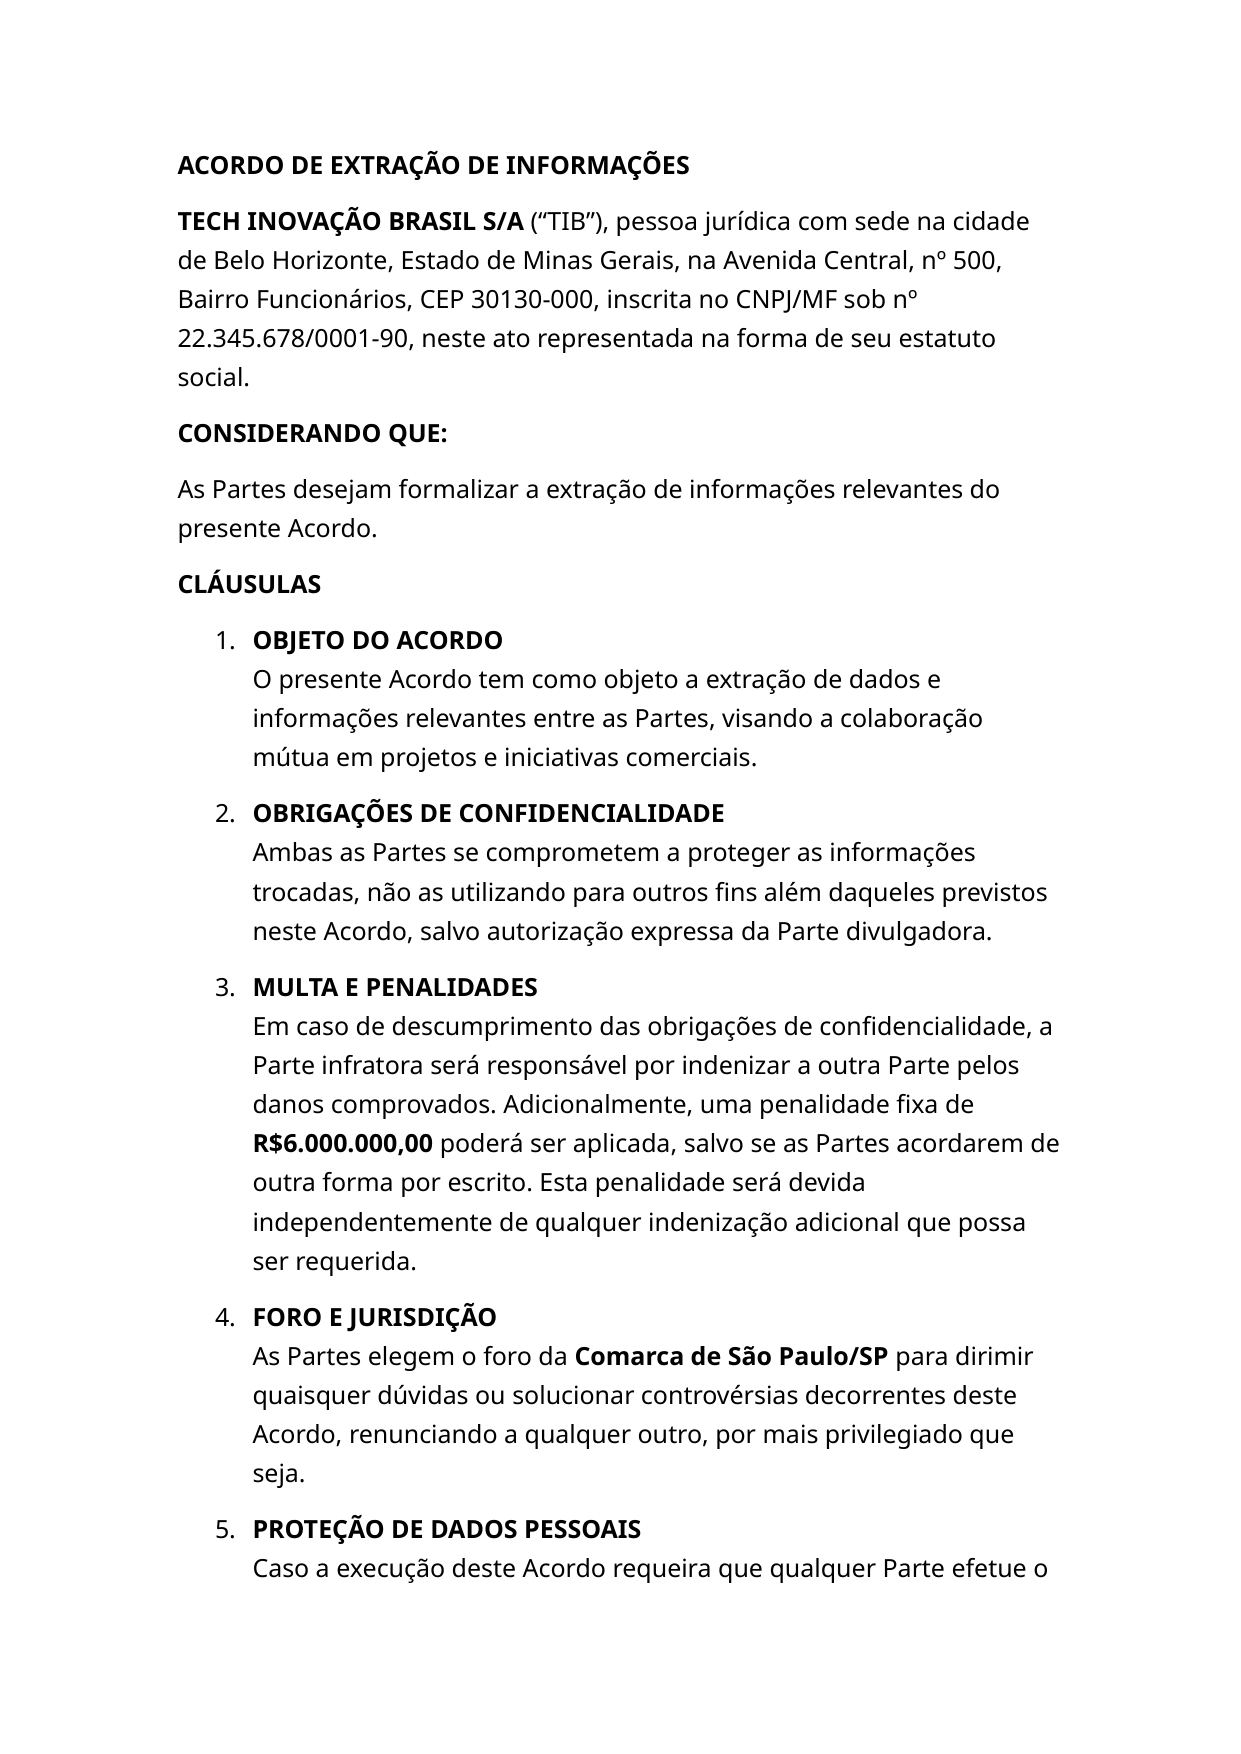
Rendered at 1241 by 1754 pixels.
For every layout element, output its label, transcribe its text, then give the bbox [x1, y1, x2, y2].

list OBJETO DO ACORDO O presente Acordo tem como objeto a extração de dados e informações relevantes entre as Partes, visando a colaboração mútua em projetos e iniciativas comerciais. [215, 623, 1063, 774]
text As Partes desejam formalizar a extração de informações relevantes do presente Acordo. [177, 472, 1063, 545]
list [215, 1512, 1063, 1585]
list OBRIGAÇÕES DE CONFIDENCIALIDADE Ambas as Partes se comprometem a proteger as informações trocadas, não as utilizando para outros fins além daqueles previstos neste Acordo, salvo autorização expressa da Parte divulgadora. [215, 796, 1063, 947]
list MULTA E PENALIDADES Em caso de descumprimento das obrigações de confidencialidade, a Parte infratora será responsável por indenizar a outra Parte pelos danos comprovados. Adicionalmente, uma penalidade fixa de R$6.000.000,00 poderá ser aplicada, salvo se as Partes acordarem de outra forma por escrito. Esta penalidade será devida independentemente de qualquer indenização adicional que possa ser requerida. [215, 969, 1063, 1277]
text CONSIDERANDO QUE: [177, 416, 1063, 450]
list FORO E JURISDIÇÃO As Partes elegem o foro da Comarca de São Paulo/SP para dirimir quaisquer dúvidas ou solucionar controvérsias decorrentes deste Acordo, renunciando a qualquer outro, por mais privilegiado que seja. [215, 1299, 1063, 1490]
text CLÁUSULAS [177, 567, 1063, 601]
text ACORDO DE EXTRAÇÃO DE INFORMAÇÕES [177, 148, 1063, 182]
text TECH INOVAÇÃO BRASIL S/A (“TIB”), pessoa jurídica com sede na cidade de Belo Horizonte, Estado de Minas Gerais, na Avenida Central, nº 500, Bairro Funcionários, CEP 30130-000, inscrita no CNPJ/MF sob nº 22.345.678/0001-90, neste ato representada na forma de seu estatuto social. [177, 203, 1063, 394]
